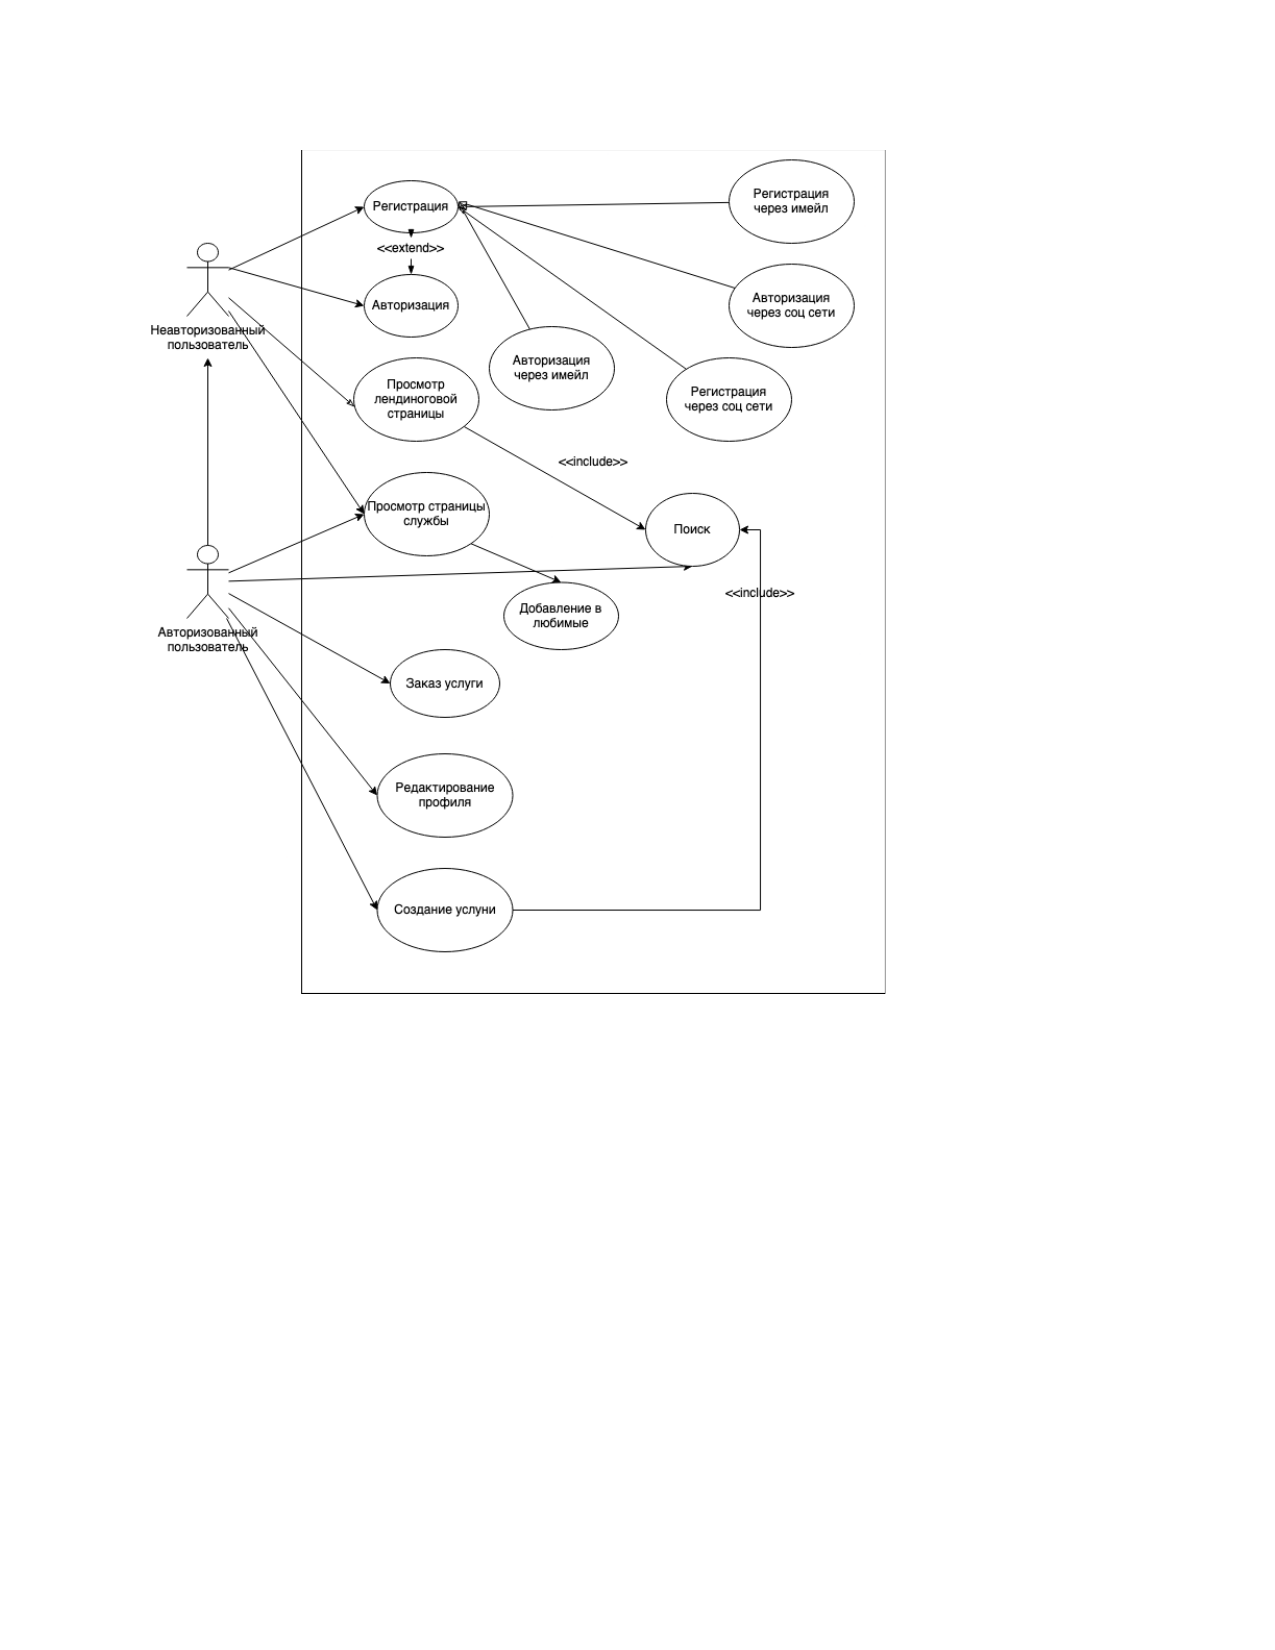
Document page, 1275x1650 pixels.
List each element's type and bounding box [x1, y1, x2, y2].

picture [150, 150, 886, 994]
